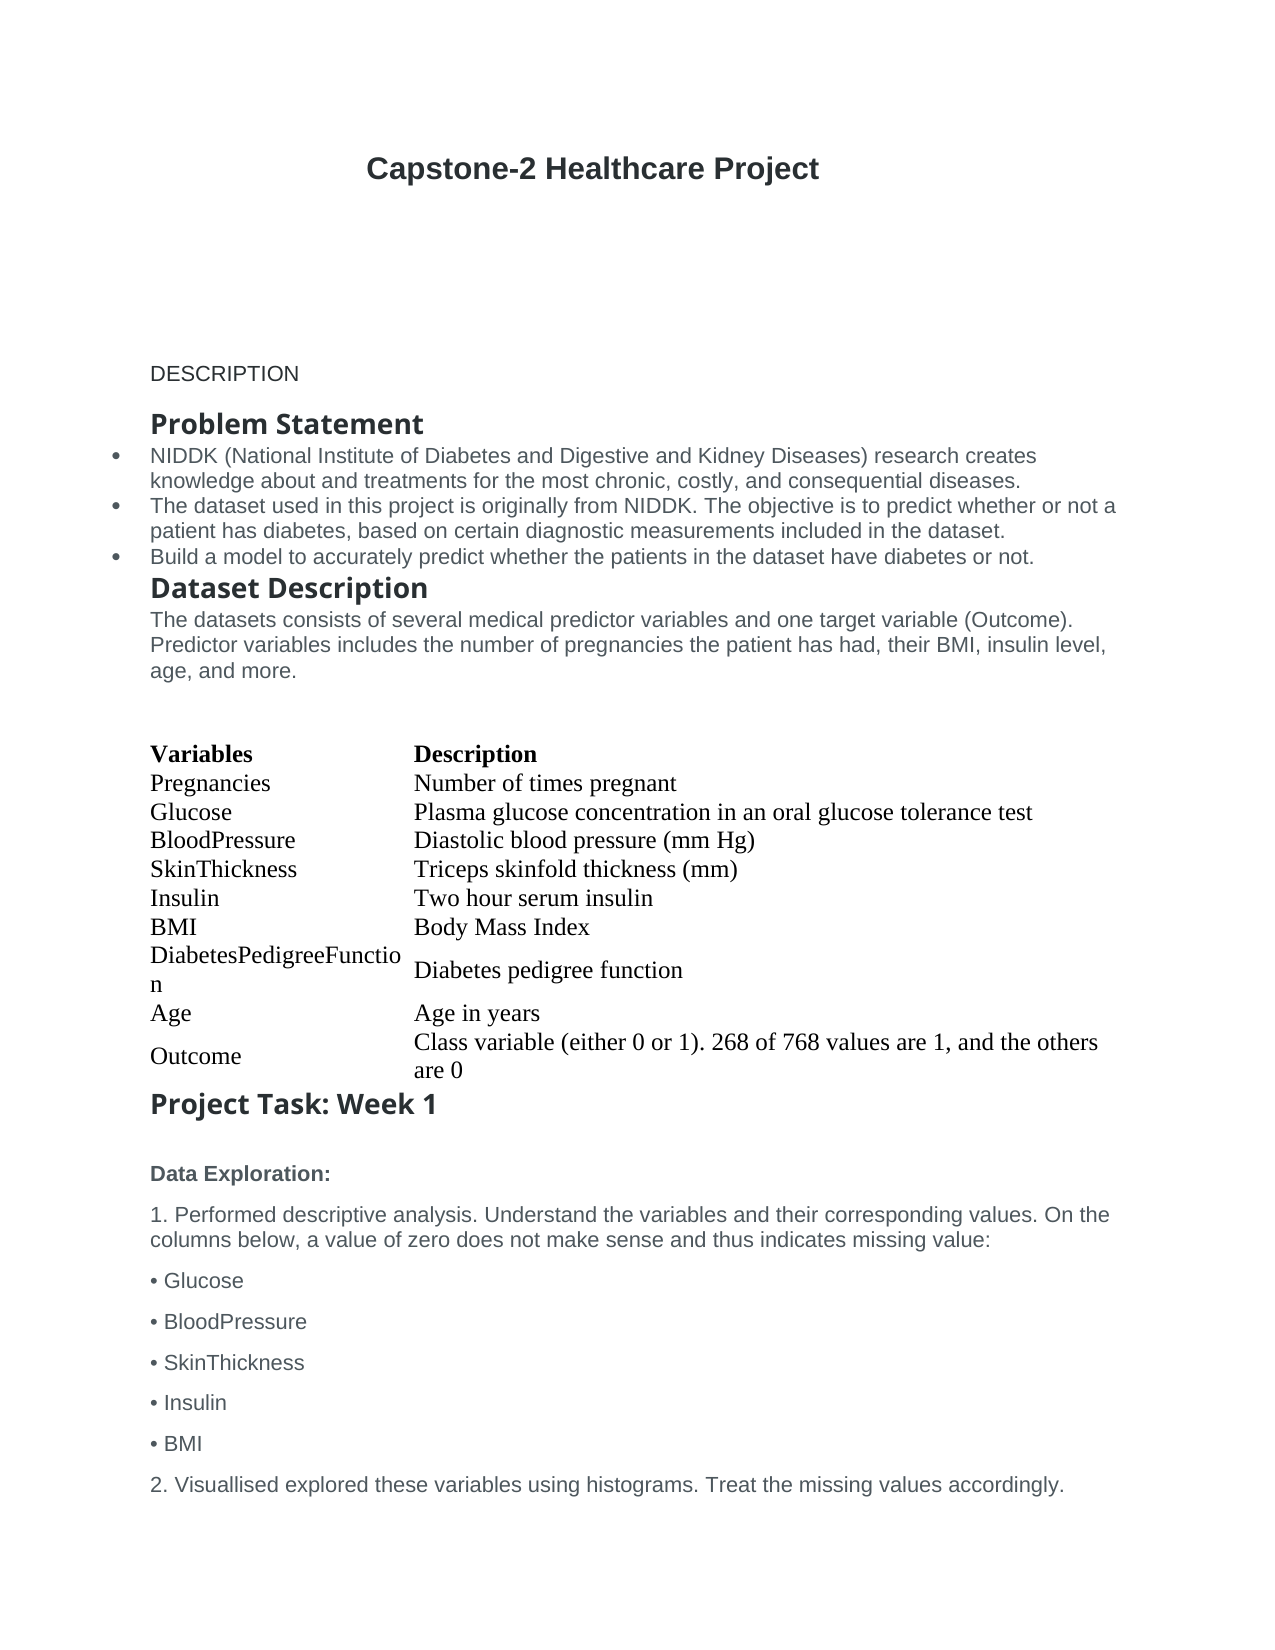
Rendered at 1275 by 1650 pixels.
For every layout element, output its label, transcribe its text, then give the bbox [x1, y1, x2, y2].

table_cell Diabetes pedigree function [414, 940, 1125, 998]
table_cell Plasma glucose concentration in an oral glucose tolerance test [414, 797, 1125, 825]
text Data Exploration: [150, 1161, 1125, 1186]
text Project Task: Week 1 [150, 1084, 1125, 1122]
text • Glucose [150, 1268, 1125, 1293]
table_header Description [414, 739, 1125, 768]
text 2. Visuallised explored these variables using histograms. Treat the missing values accordingly. [150, 1472, 1125, 1497]
table_cell Triceps skinfold thickness (mm) [414, 854, 1125, 883]
table_cell Class variable (either 0 or 1). 268 of 768 values are 1, and the others are 0 [414, 1027, 1125, 1084]
text The datasets consists of several medical predictor variables and one target variable (Outcome). Predictor variables includes the number of pregnancies the patient has had, their BMI, insulin level, age, and more. [150, 607, 1125, 683]
text • Insulin [150, 1390, 1125, 1415]
text DESCRIPTION [150, 360, 1125, 386]
table_cell Body Mass Index [414, 912, 1125, 940]
table_cell Diastolic blood pressure (mm Hg) [414, 825, 1125, 854]
table_cell SkinThickness [150, 854, 414, 883]
table_cell Insulin [150, 883, 414, 912]
table_cell BMI [150, 912, 414, 940]
text Dataset Description [150, 569, 1125, 607]
table_cell Two hour serum insulin [414, 883, 1125, 912]
table_cell Age in years [414, 998, 1125, 1027]
table_cell Pregnancies [150, 768, 414, 797]
text Capstone-2 Healthcare Project [150, 150, 1125, 186]
table_cell Glucose [150, 797, 414, 825]
table_cell BloodPressure [150, 825, 414, 854]
table_cell Outcome [150, 1027, 414, 1084]
table_cell Age [150, 998, 414, 1027]
table_header Variables [150, 739, 414, 768]
text • SkinThickness [150, 1349, 1125, 1374]
text 1. Performed descriptive analysis. Understand the variables and their corresponding values. On the columns below, a value of zero does not make sense and thus indicates missing value: [150, 1202, 1125, 1252]
list Build a model to accurately predict whether the patients in the dataset have diabetes or not. [112, 543, 1125, 569]
text • BMI [150, 1431, 1125, 1456]
text • BloodPressure [150, 1308, 1125, 1334]
table_cell DiabetesPedigreeFunction [150, 940, 414, 998]
table_cell Number of times pregnant [414, 768, 1125, 797]
text Problem Statement [150, 404, 1125, 443]
list NIDDK (National Institute of Diabetes and Digestive and Kidney Diseases) research creates knowledge about and treatments for the most chronic, costly, and consequential diseases. [112, 443, 1125, 493]
list The dataset used in this project is originally from NIDDK. The objective is to predict whether or not a patient has diabetes, based on certain diagnostic measurements included in the dataset. [112, 493, 1125, 543]
